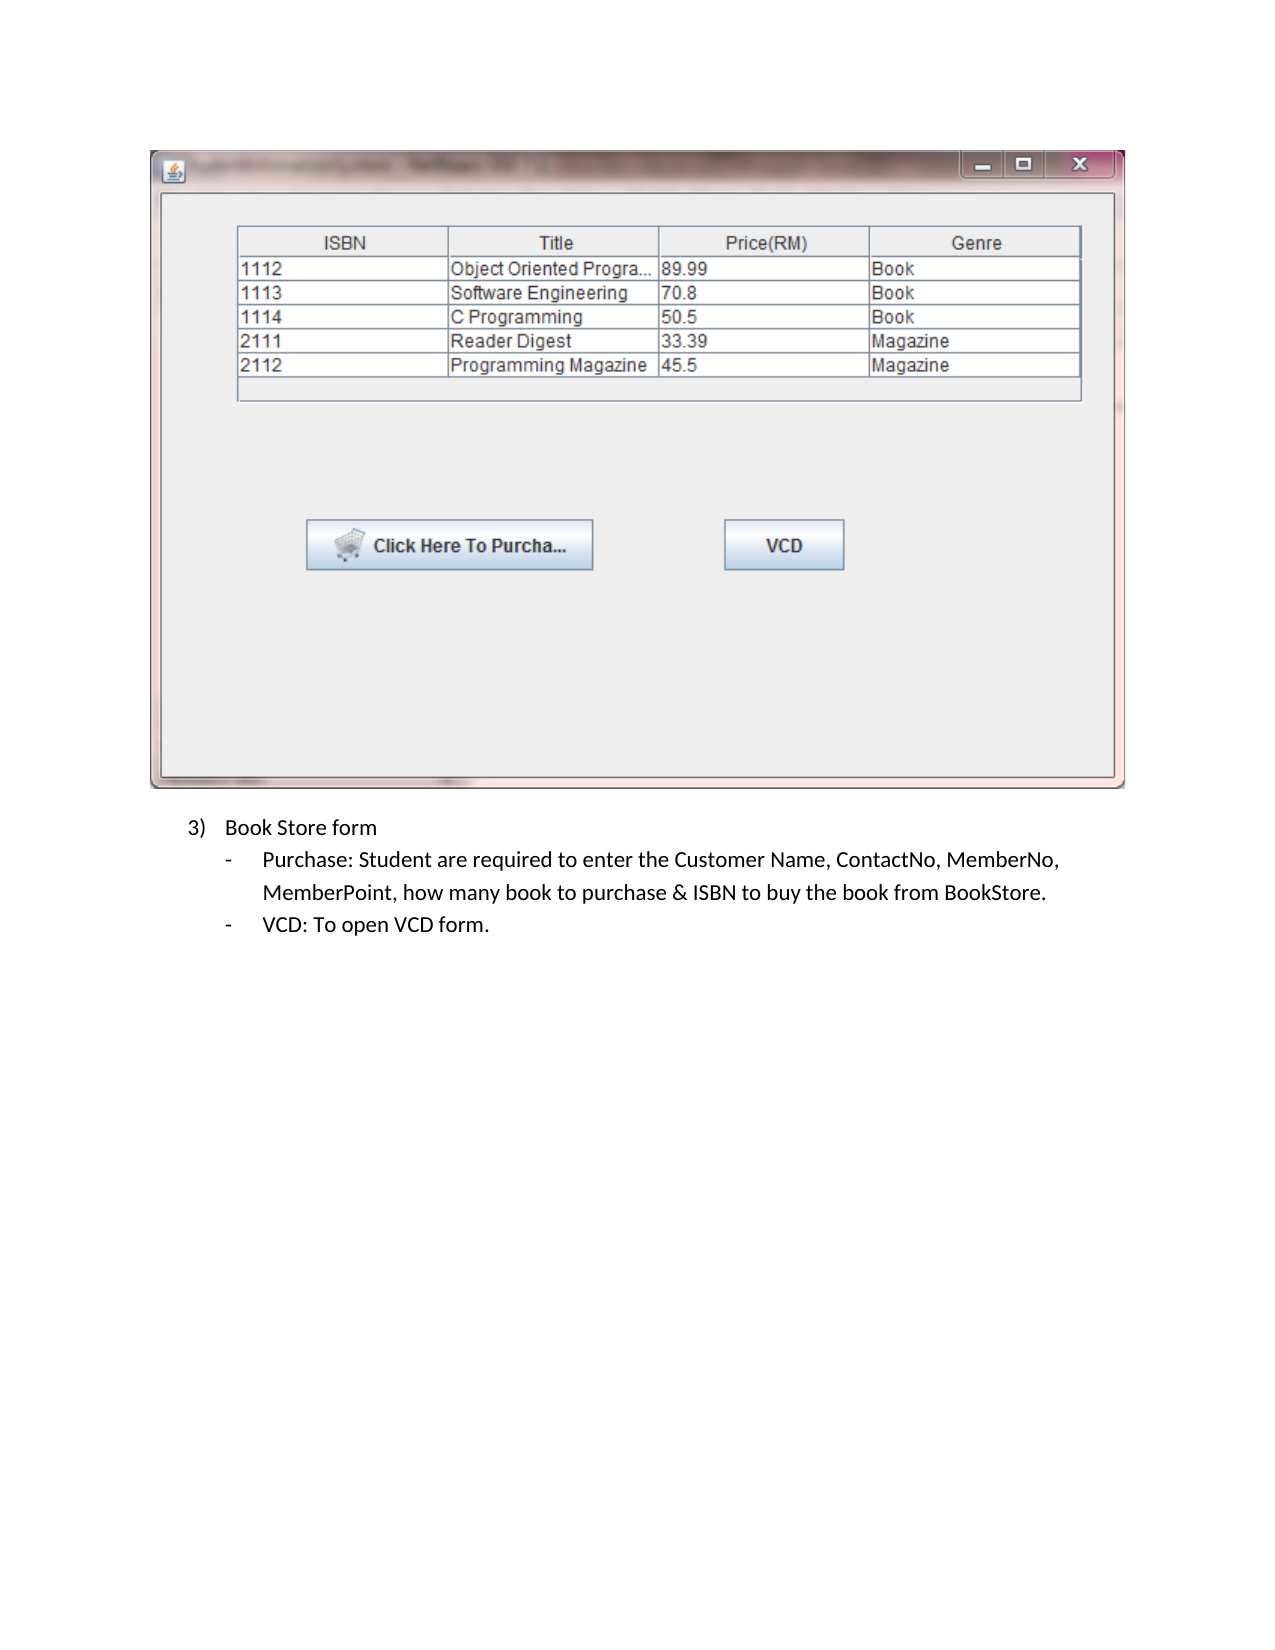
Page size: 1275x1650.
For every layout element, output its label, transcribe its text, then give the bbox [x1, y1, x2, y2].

list VCD: To open VCD form. [225, 910, 1125, 938]
list Purchase: Student are required to enter the Customer Name, ContactNo, MemberNo, MemberPoint, how many book to purchase & ISBN to buy the book from BookStore. [225, 846, 1125, 906]
list Book Store form [187, 813, 1125, 841]
picture [150, 150, 1125, 789]
